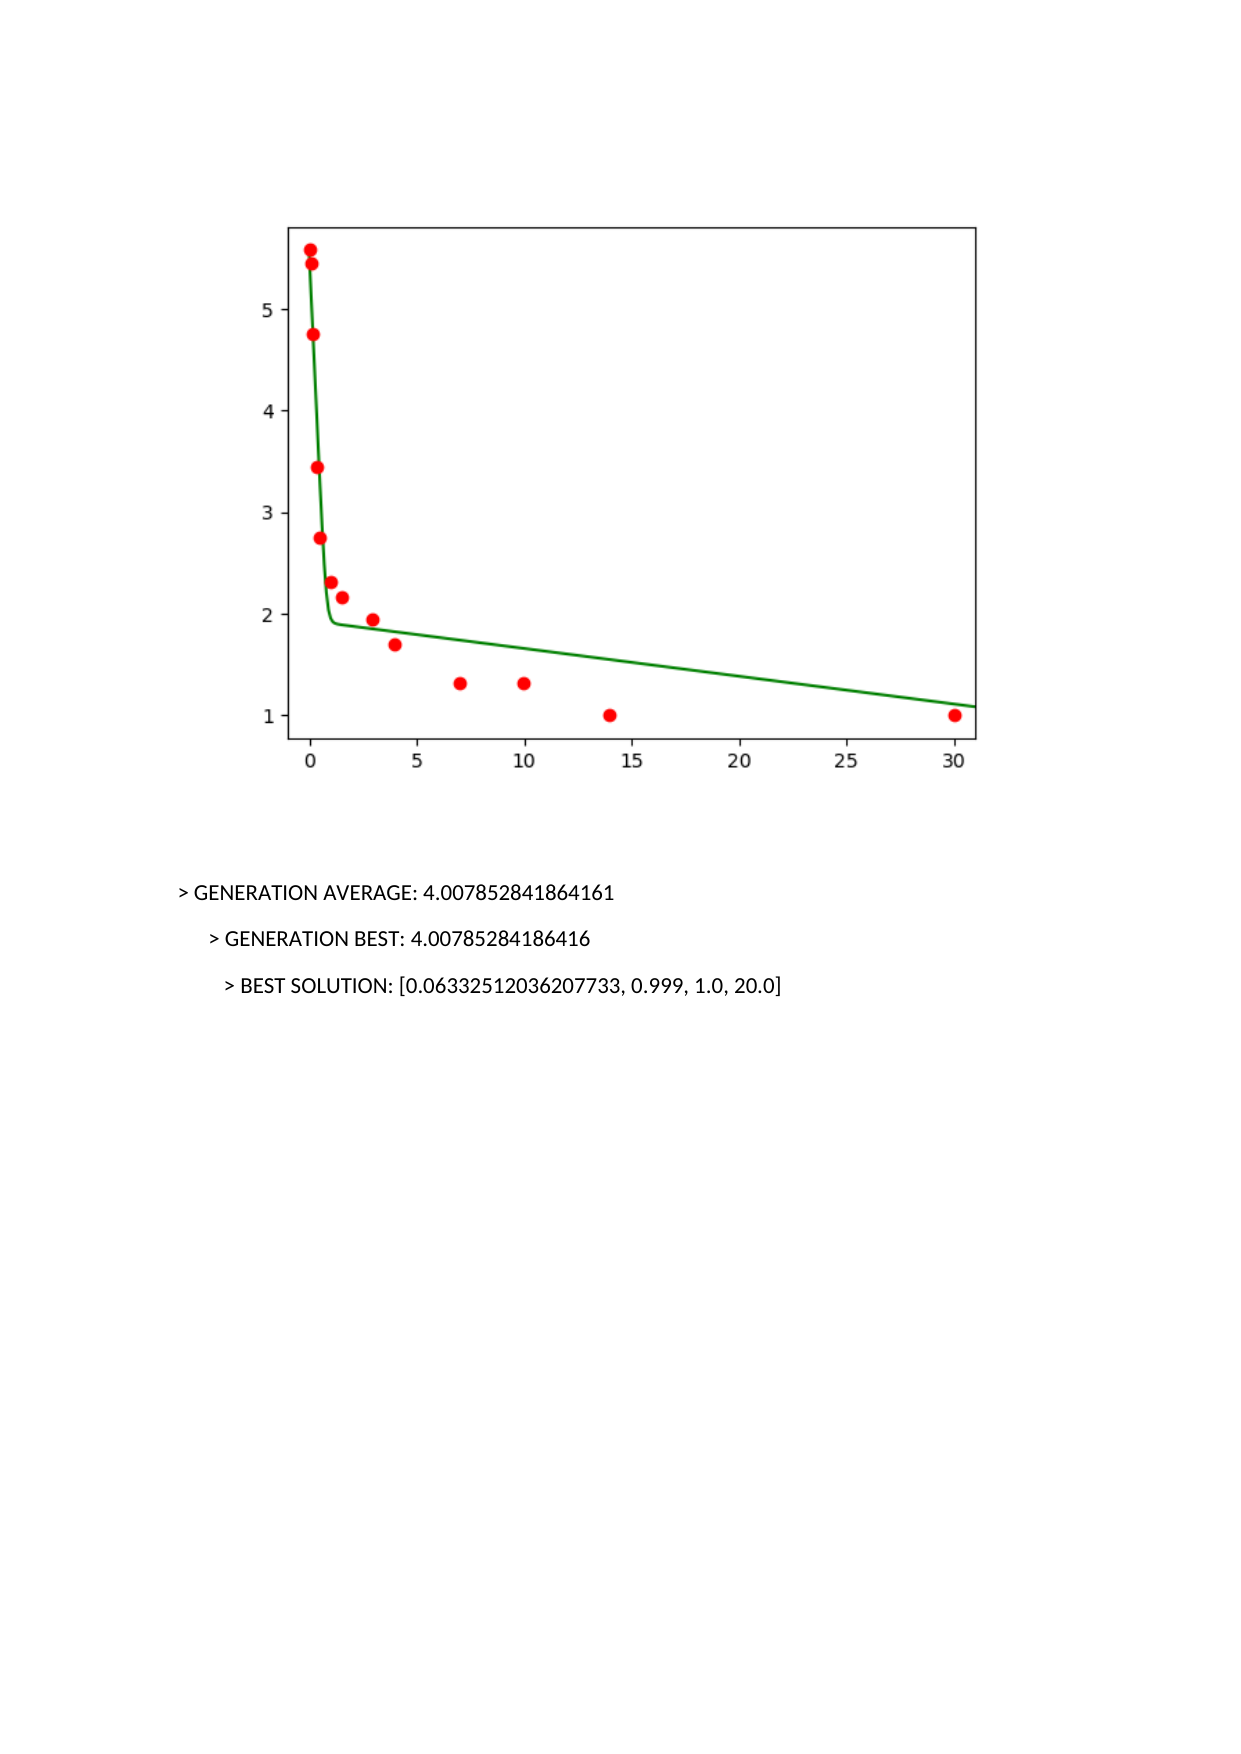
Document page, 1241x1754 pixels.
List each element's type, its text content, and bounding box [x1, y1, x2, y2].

text > BEST SOLUTION: [0.06332512036207733, 0.999, 1.0, 20.0] [177, 971, 1063, 999]
picture [177, 147, 1063, 812]
text > GENERATION AVERAGE: 4.007852841864161 [177, 878, 1063, 906]
text > GENERATION BEST: 4.00785284186416 [177, 924, 1063, 953]
